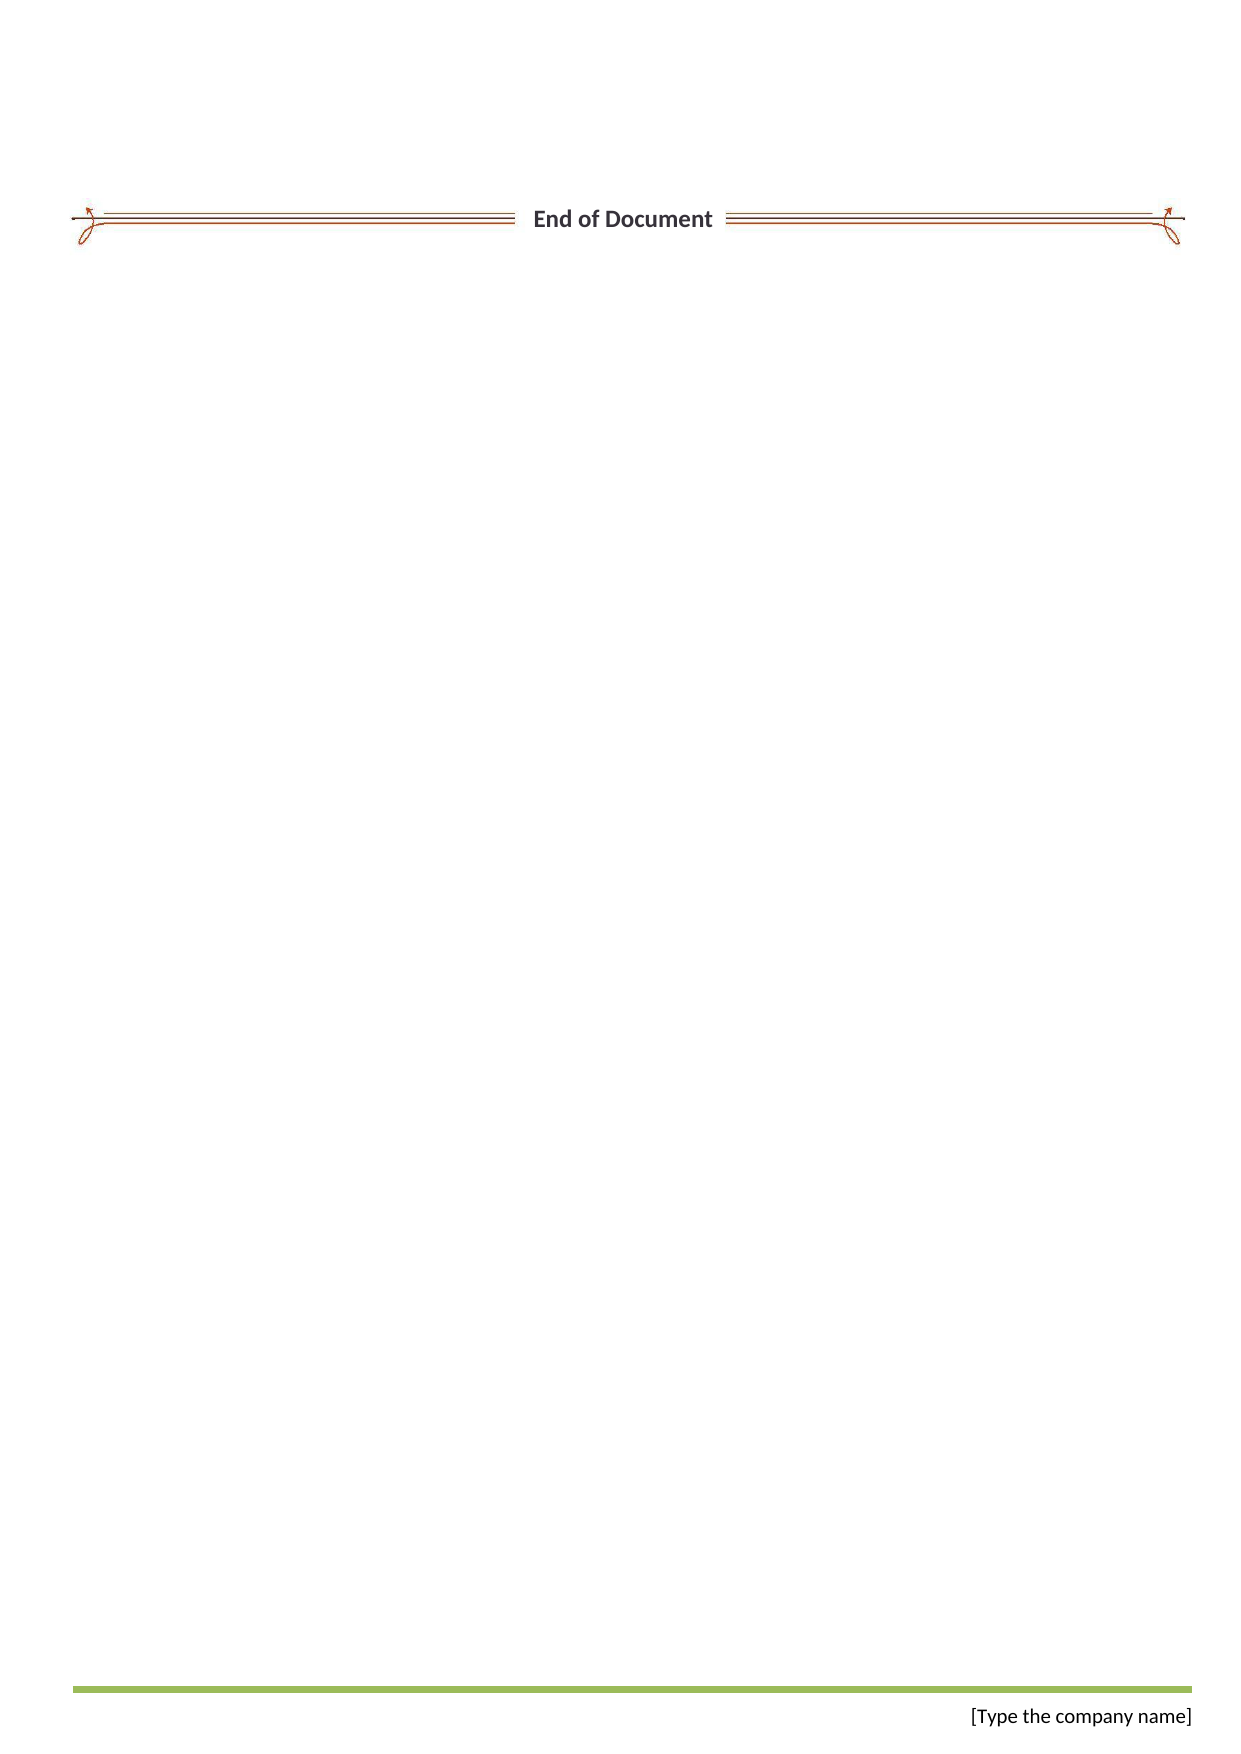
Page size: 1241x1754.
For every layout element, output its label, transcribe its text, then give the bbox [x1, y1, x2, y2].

picture [69, 198, 1187, 257]
text End of Document [533, 203, 1192, 233]
